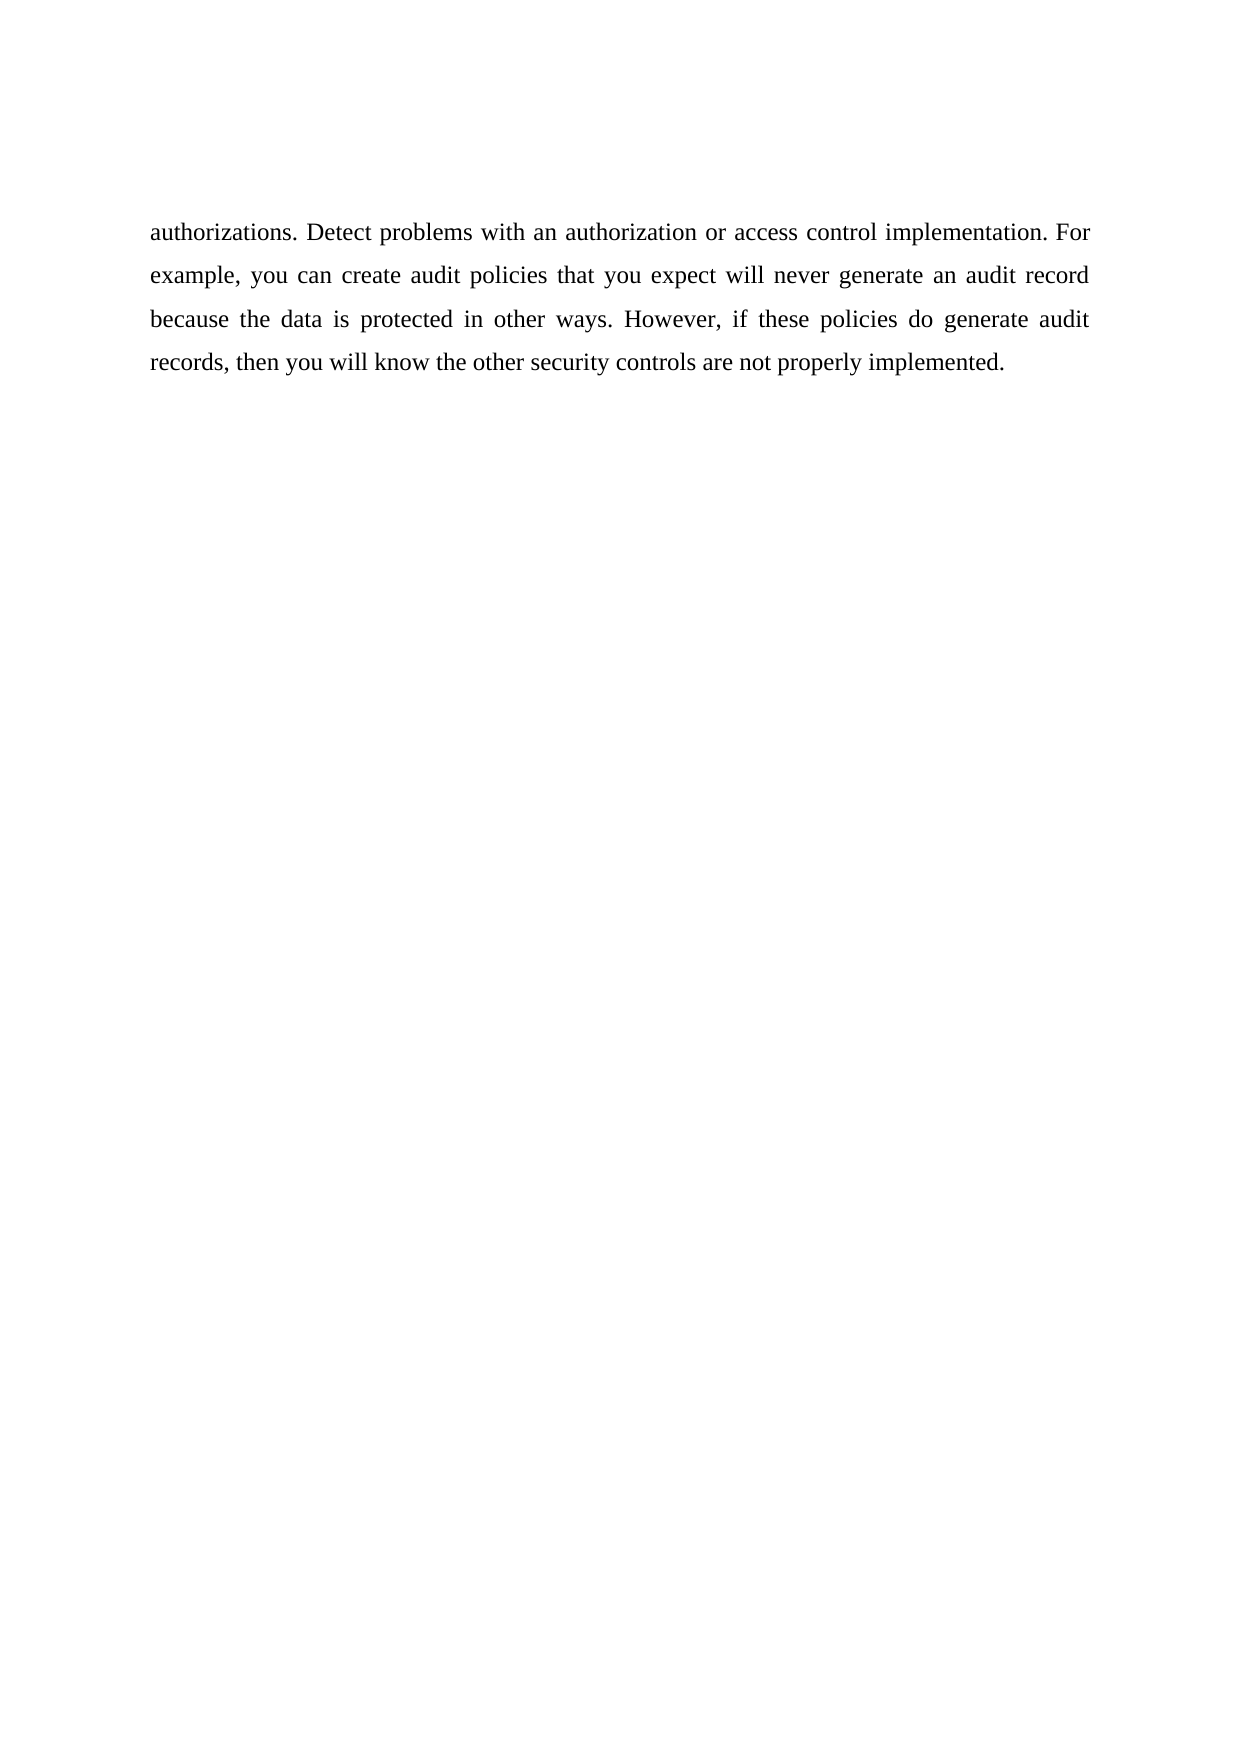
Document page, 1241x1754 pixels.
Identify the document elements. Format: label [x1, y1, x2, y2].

text [150, 217, 1090, 376]
